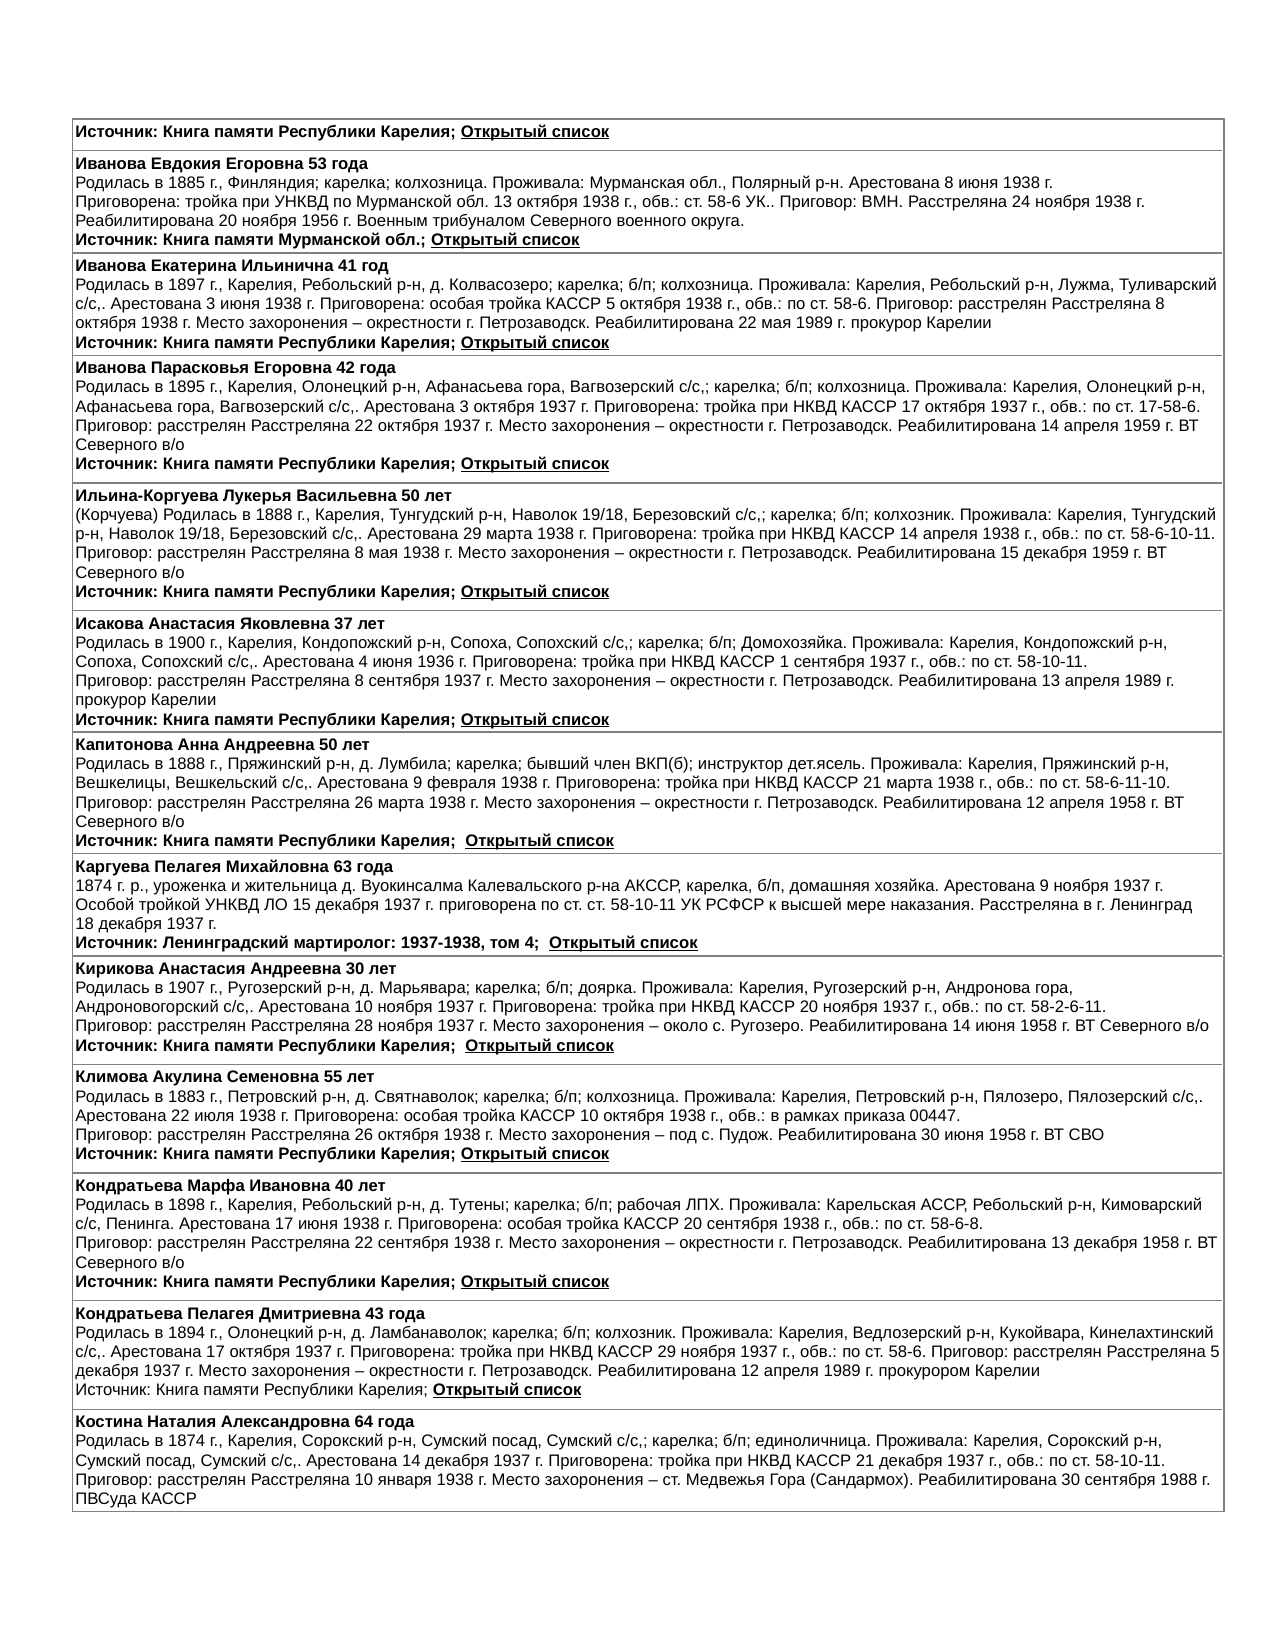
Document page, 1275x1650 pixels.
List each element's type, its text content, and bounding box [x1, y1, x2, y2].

table_cell Кондратьева Пелагея Дмитриевна 43 года Родилась в 1894 г., Олонецкий р-н, д. Ламбанаволок; карелка; б/п; колхозник. Проживала: Карелия, Ведлозерский р-н, Кукойвара, Кинелахтинский с/с,. Арестована 17 октября 1937 г. Приговорена: тройка при НКВД КАССР 29 ноября 1937 г., обв.: по ст. 58-6. Приговор: расстрелян Расстреляна 5 декабря 1937 г. Место захоронения – окрестности г. Петрозаводск. Реабилитирована 12 апреля 1989 г. прокурором Карелии Источник: Книга памяти Республики Карелия; Открытый список [73, 1300, 1223, 1408]
table_cell Иванова Екатерина Ильинична 41 год Родилась в 1897 г., Карелия, Ребольский р-н, д. Колвасозеро; карелка; б/п; колхозница. Проживала: Карелия, Ребольский р-н, Лужма, Туливарский с/с,. Арестована 3 июня 1938 г. Приговорена: особая тройка КАССР 5 октября 1938 г., обв.: по ст. 58-6. Приговор: расстрелян Расстреляна 8 октября 1938 г. Место захоронения – окрестности г. Петрозаводск. Реабилитирована 22 мая 1989 г. прокурор Карелии Источник: Книга памяти Республики Карелия; Открытый список [73, 252, 1223, 354]
table_cell Иванова Парасковья Егоровна 42 года Родилась в 1895 г., Карелия, Олонецкий р-н, Афанасьева гора, Вагвозерский с/с,; карелка; б/п; колхозница. Проживала: Карелия, Олонецкий р-н, Афанасьева гора, Вагвозерский с/с,. Арестована 3 октября 1937 г. Приговорена: тройка при НКВД КАССР 17 октября 1937 г., обв.: по ст. 17-58-6. Приговор: расстрелян Расстреляна 22 октября 1937 г. Место захоронения – окрестности г. Петрозаводск. Реабилитирована 14 апреля 1959 г. ВТ Северного в/о Источник: Книга памяти Республики Карелия; Открытый список [73, 355, 1223, 482]
table_cell Капитонова Анна Андреевна 50 лет Родилась в 1888 г., Пряжинский р-н, д. Лумбила; карелка; бывший член ВКП(б); инструктор дет.ясель. Проживала: Карелия, Пряжинский р-н, Вешкелицы, Вешкельский с/с,. Арестована 9 февраля 1938 г. Приговорена: тройка при НКВД КАССР 21 марта 1938 г., обв.: по ст. 58-6-11-10. Приговор: расстрелян Расстреляна 26 марта 1938 г. Место захоронения – окрестности г. Петрозаводск. Реабилитирована 12 апреля 1958 г. ВТ Северного в/о Источник: Книга памяти Республики Карелия; Открытый список [73, 731, 1223, 853]
table_cell Кондратьева Марфа Ивановна 40 лет Родилась в 1898 г., Карелия, Ребольский р-н, д. Тутены; карелка; б/п; рабочая ЛПХ. Проживала: Карельская АССР, Ребольский р-н, Кимоварский с/с, Пенинга. Арестована 17 июня 1938 г. Приговорена: особая тройка КАССР 20 сентября 1938 г., обв.: по ст. 58-6-8. Приговор: расстрелян Расстреляна 22 сентября 1938 г. Место захоронения – окрестности г. Петрозаводск. Реабилитирована 13 декабря 1958 г. ВТ Северного в/о Источник: Книга памяти Республики Карелия; Открытый список [73, 1172, 1223, 1300]
table_cell Каргуева Пелагея Михайловна 63 года 1874 г. р., уроженка и жительница д. Вуокинсалма Калевальского р-на АКССР, карелка, б/п, домашняя хозяйка. Арестована 9 ноября 1937 г. Особой тройкой УНКВД ЛО 15 декабря 1937 г. приговорена по ст. ст. 58-10-11 УК РСФСР к высшей мере наказания. Расстреляна в г. Ленинград 18 декабря 1937 г. Источник: Ленинградский мартиролог: 1937-1938, том 4; Открытый список [73, 853, 1223, 955]
table_cell Ильина-Коргуева Лукерья Васильевна 50 лет (Корчуева) Родилась в 1888 г., Карелия, Тунгудский р-н, Наволок 19/18, Березовский с/с,; карелка; б/п; колхозник. Проживала: Карелия, Тунгудский р-н, Наволок 19/18, Березовский с/с,. Арестована 29 марта 1938 г. Приговорена: тройка при НКВД КАССР 14 апреля 1938 г., обв.: по ст. 58-6-10-11. Приговор: расстрелян Расстреляна 8 мая 1938 г. Место захоронения – окрестности г. Петрозаводск. Реабилитирована 15 декабря 1959 г. ВТ Северного в/о Источник: Книга памяти Республики Карелия; Открытый список [73, 482, 1223, 610]
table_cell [73, 120, 1223, 150]
table_cell Климова Акулина Семеновна 55 лет Родилась в 1883 г., Петровский р-н, д. Святнаволок; карелка; б/п; колхозница. Проживала: Карелия, Петровский р-н, Пялозеро, Пялозерский с/с,. Арестована 22 июля 1938 г. Приговорена: особая тройка КАССР 10 октября 1938 г., обв.: в рамках приказа 00447. Приговор: расстрелян Расстреляна 26 октября 1938 г. Место захоронения – под с. Пудож. Реабилитирована 30 июня 1958 г. ВТ СВО Источник: Книга памяти Республики Карелия; Открытый список [73, 1064, 1223, 1172]
table_cell Иванова Евдокия Егоровна 53 года Родилась в 1885 г., Финляндия; карелка; колхозница. Проживала: Мурманская обл., Полярный р-н. Арестована 8 июня 1938 г. Приговорена: тройка при УНКВД по Мурманской обл. 13 октября 1938 г., обв.: ст. 58-6 УК.. Приговор: ВМН. Расстреляна 24 ноября 1938 г. Реабилитирована 20 ноября 1956 г. Военным трибуналом Северного военного округа. Источник: Книга памяти Мурманской обл.; Открытый список [73, 150, 1223, 252]
table_cell Кирикова Анастасия Андреевна 30 лет Родилась в 1907 г., Ругозерский р-н, д. Марьявара; карелка; б/п; доярка. Проживала: Карелия, Ругозерский р-н, Андронова гора, Андроновогорский с/с,. Арестована 10 ноября 1937 г. Приговорена: тройка при НКВД КАССР 20 ноября 1937 г., обв.: по ст. 58-2-6-11. Приговор: расстрелян Расстреляна 28 ноября 1937 г. Место захоронения – около с. Ругозеро. Реабилитирована 14 июня 1958 г. ВТ Северного в/о Источник: Книга памяти Республики Карелия; Открытый список [73, 955, 1223, 1064]
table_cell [73, 1409, 1223, 1511]
table_cell Исакова Анастасия Яковлевна 37 лет Родилась в 1900 г., Карелия, Кондопожский р-н, Сопоха, Сопохский с/с,; карелка; б/п; Домохозяйка. Проживала: Карелия, Кондопожский р-н, Сопоха, Сопохский с/с,. Арестована 4 июня 1936 г. Приговорена: тройка при НКВД КАССР 1 сентября 1937 г., обв.: по ст. 58-10-11. Приговор: расстрелян Расстреляна 8 сентября 1937 г. Место захоронения – окрестности г. Петрозаводск. Реабилитирована 13 апреля 1989 г. прокурор Карелии Источник: Книга памяти Республики Карелия; Открытый список [73, 610, 1223, 731]
